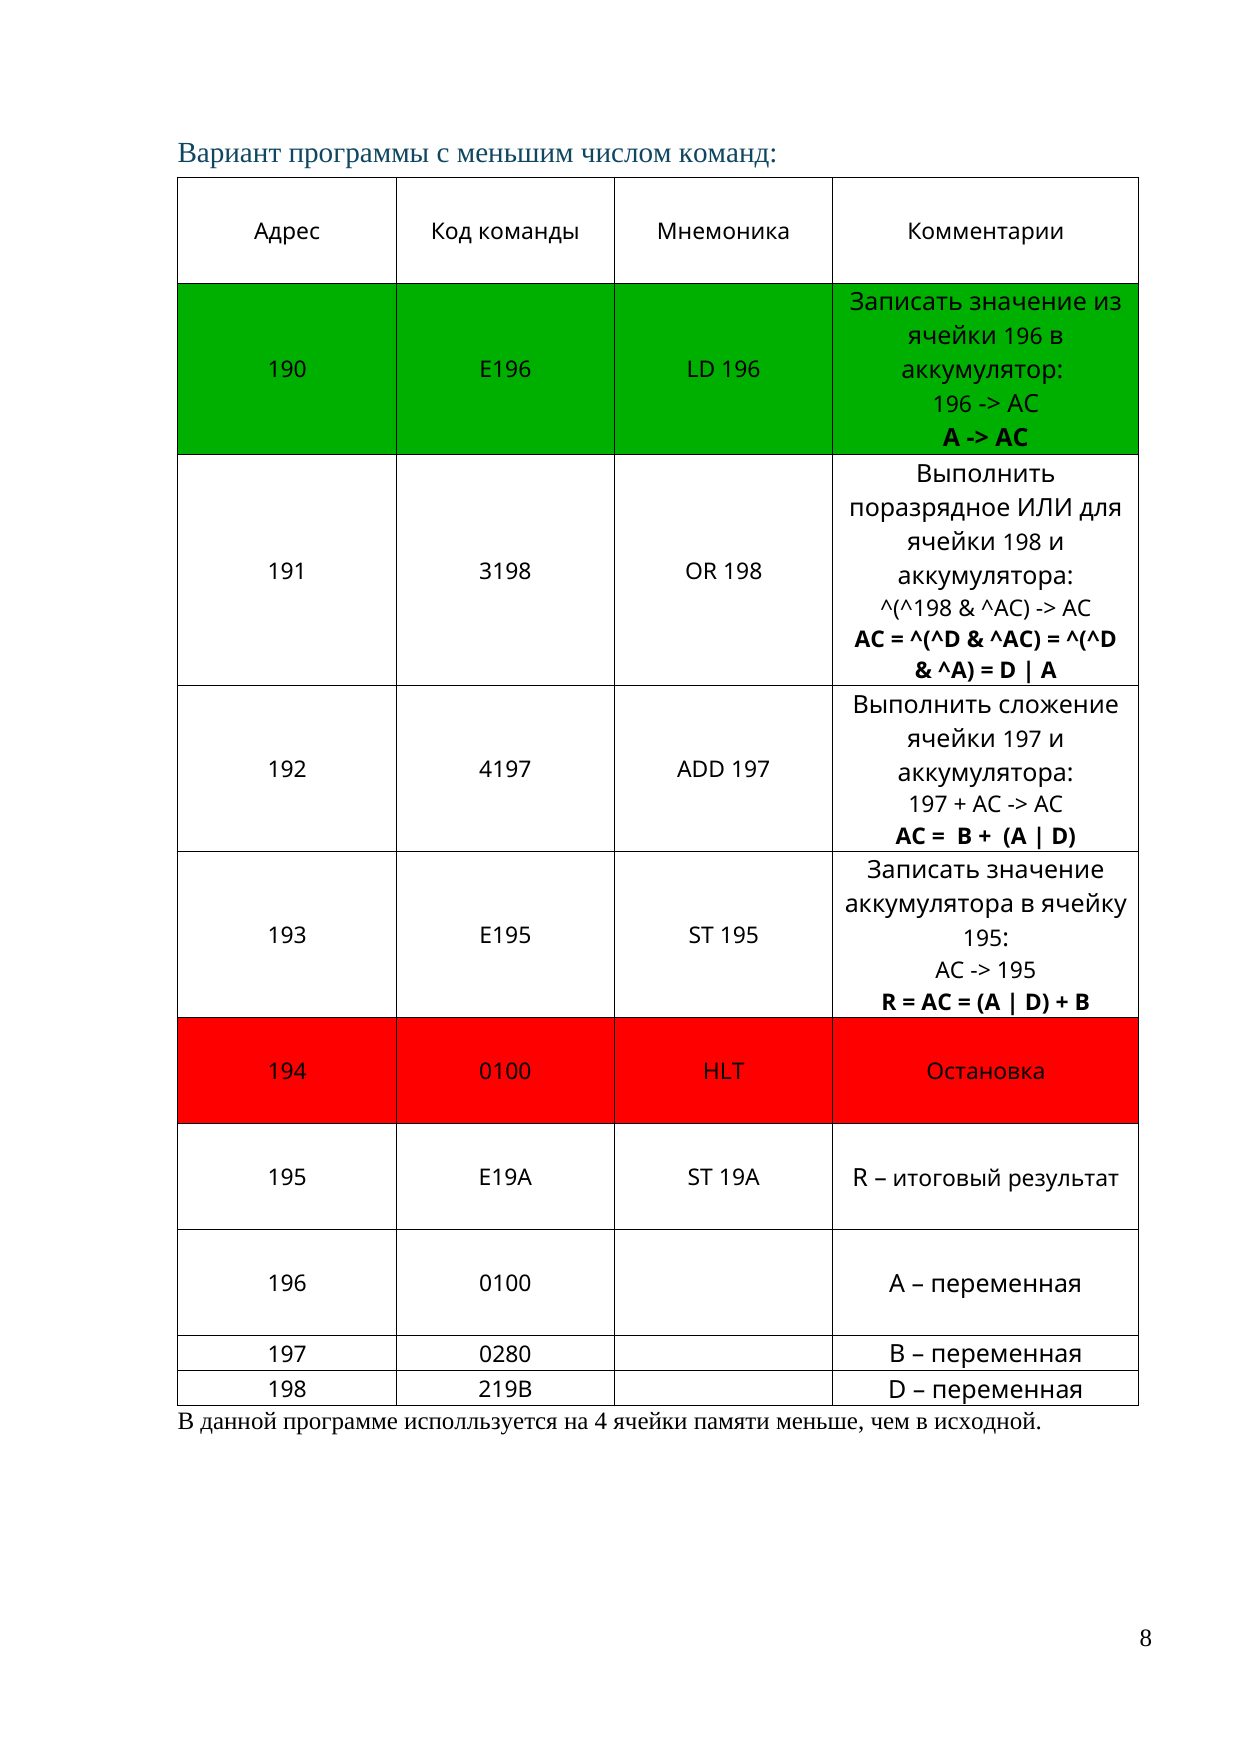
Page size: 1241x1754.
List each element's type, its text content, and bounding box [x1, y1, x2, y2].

table_cell 191 [178, 455, 396, 685]
table_cell ADD 197 [615, 686, 832, 851]
table_cell E195 [397, 852, 614, 1017]
table_cell Записать значение из ячейки 196 в аккумулятор: 196 -> AC A -> AC [833, 284, 1138, 454]
table_cell 193 [178, 852, 396, 1017]
table_cell E19A [397, 1124, 614, 1229]
table_cell 192 [178, 686, 396, 851]
table_cell 0100 [397, 1230, 614, 1335]
table_cell 3198 [397, 455, 614, 685]
table_cell R – итоговый результат [833, 1124, 1138, 1229]
table_cell 195 [178, 1124, 396, 1229]
table_cell 194 [178, 1018, 396, 1123]
table_cell 219B [397, 1371, 614, 1405]
table_cell ST 19A [615, 1124, 832, 1229]
table_cell OR 198 [615, 455, 832, 685]
subtitle Вариант программы с меньшим числом команд: [177, 135, 1152, 168]
table_cell 198 [178, 1371, 396, 1405]
table_cell Остановка [833, 1018, 1138, 1123]
table_cell HLT [615, 1018, 832, 1123]
table_header Код команды [397, 178, 614, 283]
table_cell [615, 1230, 832, 1335]
table_cell 196 [178, 1230, 396, 1335]
table_cell ST 195 [615, 852, 832, 1017]
table_cell Выполнить поразрядное ИЛИ для ячейки 198 и аккумулятора: ^(^198 & ^AC) -> AC AC = ^(^D & ^AC) = ^(^D & ^A) = D | A [833, 455, 1138, 685]
text В данной программе исполльзуется на 4 ячейки памяти меньше, чем в исходной. [177, 1406, 1152, 1435]
table_cell LD 196 [615, 284, 832, 454]
table_cell Выполнить сложение ячейки 197 и аккумулятора: 197 + AC -> AC AC = B + (A | D) [833, 686, 1138, 851]
table_cell E196 [397, 284, 614, 454]
table_cell 0100 [397, 1018, 614, 1123]
table_cell Записать значение аккумулятора в ячейку 195: AC -> 195 R = AC = (A | D) + B [833, 852, 1138, 1017]
table_cell D – переменная [833, 1371, 1138, 1405]
table_cell [615, 1336, 832, 1370]
table_header Адрес [178, 178, 396, 283]
table_cell B – переменная [833, 1336, 1138, 1370]
table_cell 4197 [397, 686, 614, 851]
table_cell 197 [178, 1336, 396, 1370]
table_cell 190 [178, 284, 396, 454]
table_header Комментарии [833, 178, 1138, 283]
table_cell A – переменная [833, 1230, 1138, 1335]
table_cell [615, 1371, 832, 1405]
table_header Мнемоника [615, 178, 832, 283]
table_cell 0280 [397, 1336, 614, 1370]
